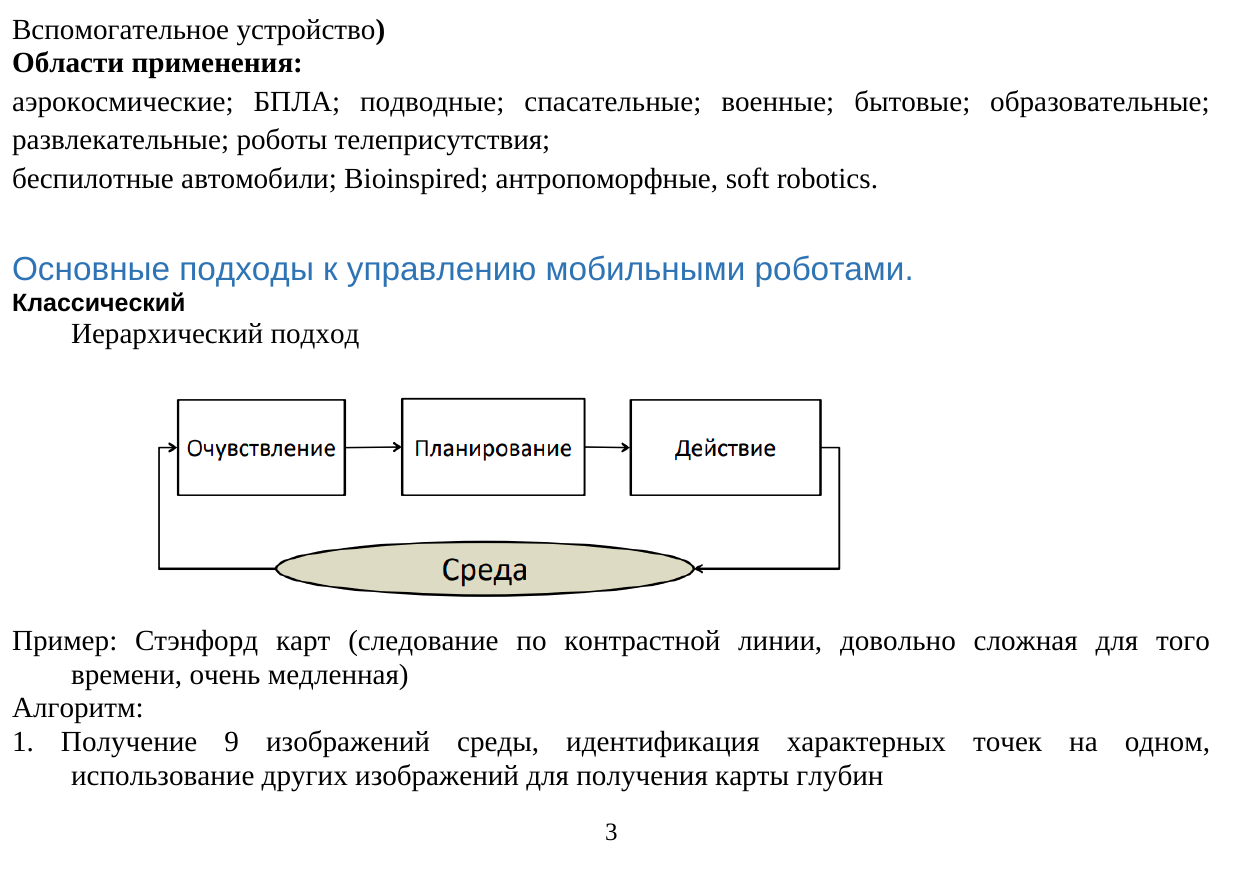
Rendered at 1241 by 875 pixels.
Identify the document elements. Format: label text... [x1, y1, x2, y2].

list Вспомогательное устройство) [12, 12, 1211, 45]
text аэрокосмические; БПЛА; подводные; спасательные; военные; бытовые; образовательные; развлекательные; роботы телеприсутствия; [12, 84, 1211, 156]
text Области применения: [12, 45, 1211, 79]
list 1. Получение 9 изображений среды, идентификация характерных точек на одном, использование других изображений для получения карты глубин [12, 724, 1211, 791]
list Иерархический подход [12, 317, 1211, 350]
list Алгоритм: [12, 691, 1211, 724]
subtitle Классический [12, 288, 1211, 317]
picture [132, 383, 849, 624]
subtitle Основные подходы к управлению мобильными роботами. [12, 249, 1211, 288]
text беспилотные автомобили; Bioinspired; антропоморфные, soft robotics. [12, 161, 1211, 194]
